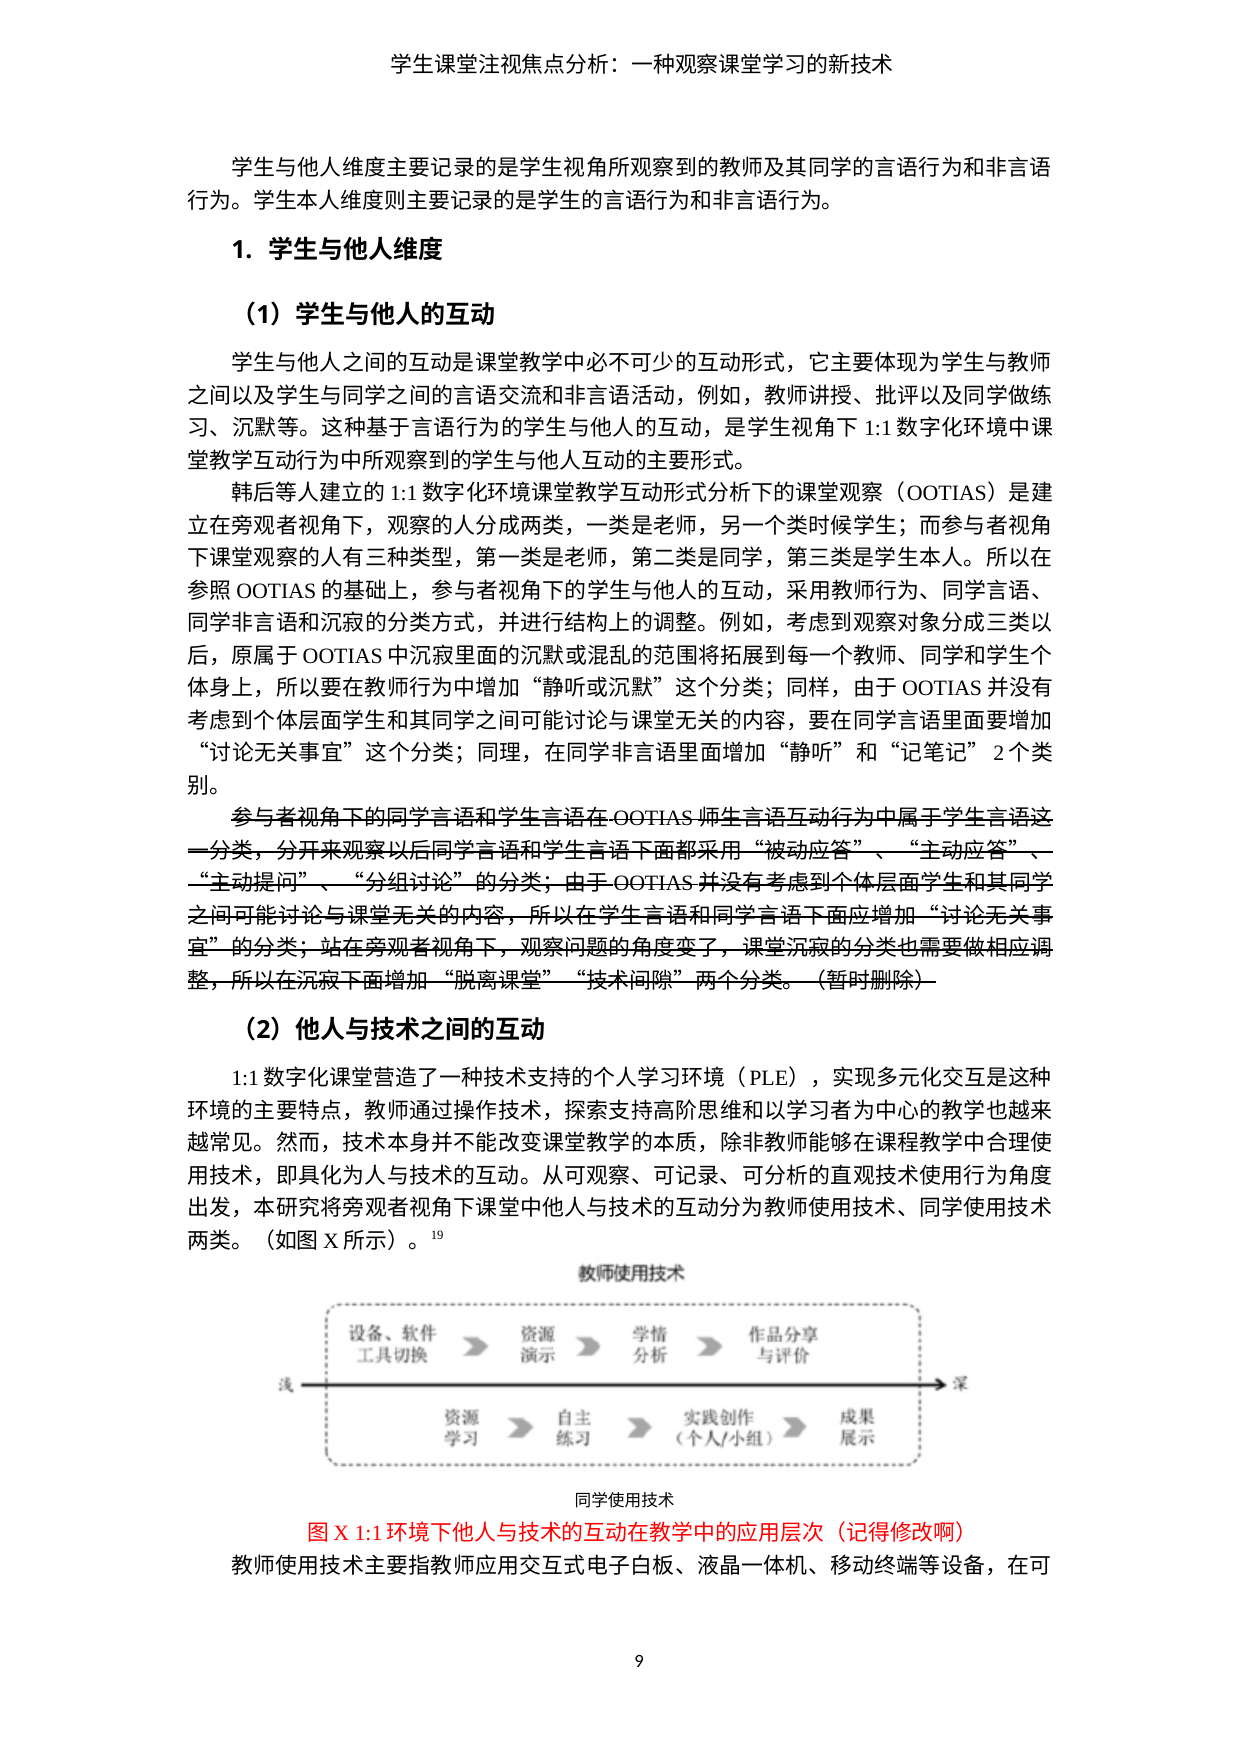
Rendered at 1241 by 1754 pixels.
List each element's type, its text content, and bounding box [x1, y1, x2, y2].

text 学生与他人之间的互动是课堂教学中必不可少的互动形式，它主要体现为学生与教师之间以及学生与同学之间的言语交流和非言语活动，例如，教师讲授、批评以及同学做练习、沉默等。这种基于言语行为的学生与他人的互动，是学生视角下1:1数字化环境中课堂教学互动行为中所观察到的学生与他人互动的主要形式。 [187, 345, 1053, 475]
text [187, 1547, 1053, 1580]
text （1）学生与他人的互动 [231, 280, 1053, 345]
text 参与者视角下的同学言语和学生言语在OOTIAS师生言语互动行为中属于学生言语这一分类，分开来观察以后同学言语和学生言语下面都采用“被动应答”、“主动应答”、“主动提问”、“分组讨论”的分类；由于OOTIAS并没有考虑到个体层面学生和其同学之间可能讨论与课堂无关的内容，所以在学生言语和同学言语下面应增加“讨论无关事宜”的分类；站在旁观者视角下，观察问题的角度变了，课堂沉寂的分类也需要做相应调整，所以在沉寂下面增加 “脱离课堂”“技术间隙”两个分类。（暂时删除） [187, 800, 1053, 851]
text 参与者视角下的同学言语和学生言语在OOTIAS师生言语互动行为中属于学生言语这一分类，分开来观察以后同学言语和学生言语下面都采用“被动应答”、“主动应答”、“主动提问”、“分组讨论”的分类；由于OOTIAS并没有考虑到个体层面学生和其同学之间可能讨论与课堂无关的内容，所以在学生言语和同学言语下面应增加“讨论无关事宜”的分类；站在旁观者视角下，观察问题的角度变了，课堂沉寂的分类也需要做相应调整，所以在沉寂下面增加 “脱离课堂”“技术间隙”两个分类。（暂时删除） [187, 852, 1053, 884]
picture [250, 1255, 990, 1477]
text 参与者视角下的同学言语和学生言语在OOTIAS师生言语互动行为中属于学生言语这一分类，分开来观察以后同学言语和学生言语下面都采用“被动应答”、“主动应答”、“主动提问”、“分组讨论”的分类；由于OOTIAS并没有考虑到个体层面学生和其同学之间可能讨论与课堂无关的内容，所以在学生言语和同学言语下面应增加“讨论无关事宜”的分类；站在旁观者视角下，观察问题的角度变了，课堂沉寂的分类也需要做相应调整，所以在沉寂下面增加 “脱离课堂”“技术间隙”两个分类。（暂时删除） [187, 950, 1053, 995]
text 韩后等人建立的1:1数字化环境课堂教学互动形式分析下的课堂观察（OOTIAS）是建立在旁观者视角下，观察的人分成两类，一类是老师，另一个类时候学生；而参与者视角下课堂观察的人有三种类型，第一类是老师，第二类是同学，第三类是学生本人。所以在参照OOTIAS的基础上，参与者视角下的学生与他人的互动，采用教师行为、同学言语、同学非言语和沉寂的分类方式，并进行结构上的调整。例如，考虑到观察对象分成三类以后，原属于OOTIAS中沉寂里面的沉默或混乱的范围将拓展到每一个教师、同学和学生个体身上，所以要在教师行为中增加“静听或沉默”这个分类；同样，由于OOTIAS并没有考虑到个体层面学生和其同学之间可能讨论与课堂无关的内容，要在同学言语里面要增加“讨论无关事宜”这个分类；同理，在同学非言语里面增加“静听”和“记笔记”2个类别。 [187, 475, 1053, 800]
text 图X 1:1环境下他人与技术的互动在教学中的应用层次（记得修改啊） [187, 1515, 1053, 1547]
text 1:1数字化课堂营造了一种技术支持的个人学习环境（PLE），实现多元化交互是这种环境的主要特点，教师通过操作技术，探索支持高阶思维和以学习者为中心的教学也越来越常见。然而，技术本身并不能改变课堂教学的本质，除非教师能够在课程教学中合理使用技术，即具化为人与技术的互动。从可观察、可记录、可分析的直观技术使用行为角度出发，本研究将旁观者视角下课堂中他人与技术的互动分为教师使用技术、同学使用技术两类。（如图X所示）。 [187, 1060, 1053, 1255]
text （2）他人与技术之间的互动 [187, 995, 1053, 1060]
text 参与者视角下的同学言语和学生言语在OOTIAS师生言语互动行为中属于学生言语这一分类，分开来观察以后同学言语和学生言语下面都采用“被动应答”、“主动应答”、“主动提问”、“分组讨论”的分类；由于OOTIAS并没有考虑到个体层面学生和其同学之间可能讨论与课堂无关的内容，所以在学生言语和同学言语下面应增加“讨论无关事宜”的分类；站在旁观者视角下，观察问题的角度变了，课堂沉寂的分类也需要做相应调整，所以在沉寂下面增加 “脱离课堂”“技术间隙”两个分类。（暂时删除） [187, 917, 1053, 949]
text 学生与他人维度主要记录的是学生视角所观察到的教师及其同学的言语行为和非言语行为。学生本人维度则主要记录的是学生的言语行为和非言语行为。 [187, 150, 1053, 215]
text 同学使用技术 [187, 1482, 1053, 1515]
list 学生与他人维度 [231, 215, 1053, 280]
text 参与者视角下的同学言语和学生言语在OOTIAS师生言语互动行为中属于学生言语这一分类，分开来观察以后同学言语和学生言语下面都采用“被动应答”、“主动应答”、“主动提问”、“分组讨论”的分类；由于OOTIAS并没有考虑到个体层面学生和其同学之间可能讨论与课堂无关的内容，所以在学生言语和同学言语下面应增加“讨论无关事宜”的分类；站在旁观者视角下，观察问题的角度变了，课堂沉寂的分类也需要做相应调整，所以在沉寂下面增加 “脱离课堂”“技术间隙”两个分类。（暂时删除） [187, 885, 1053, 916]
